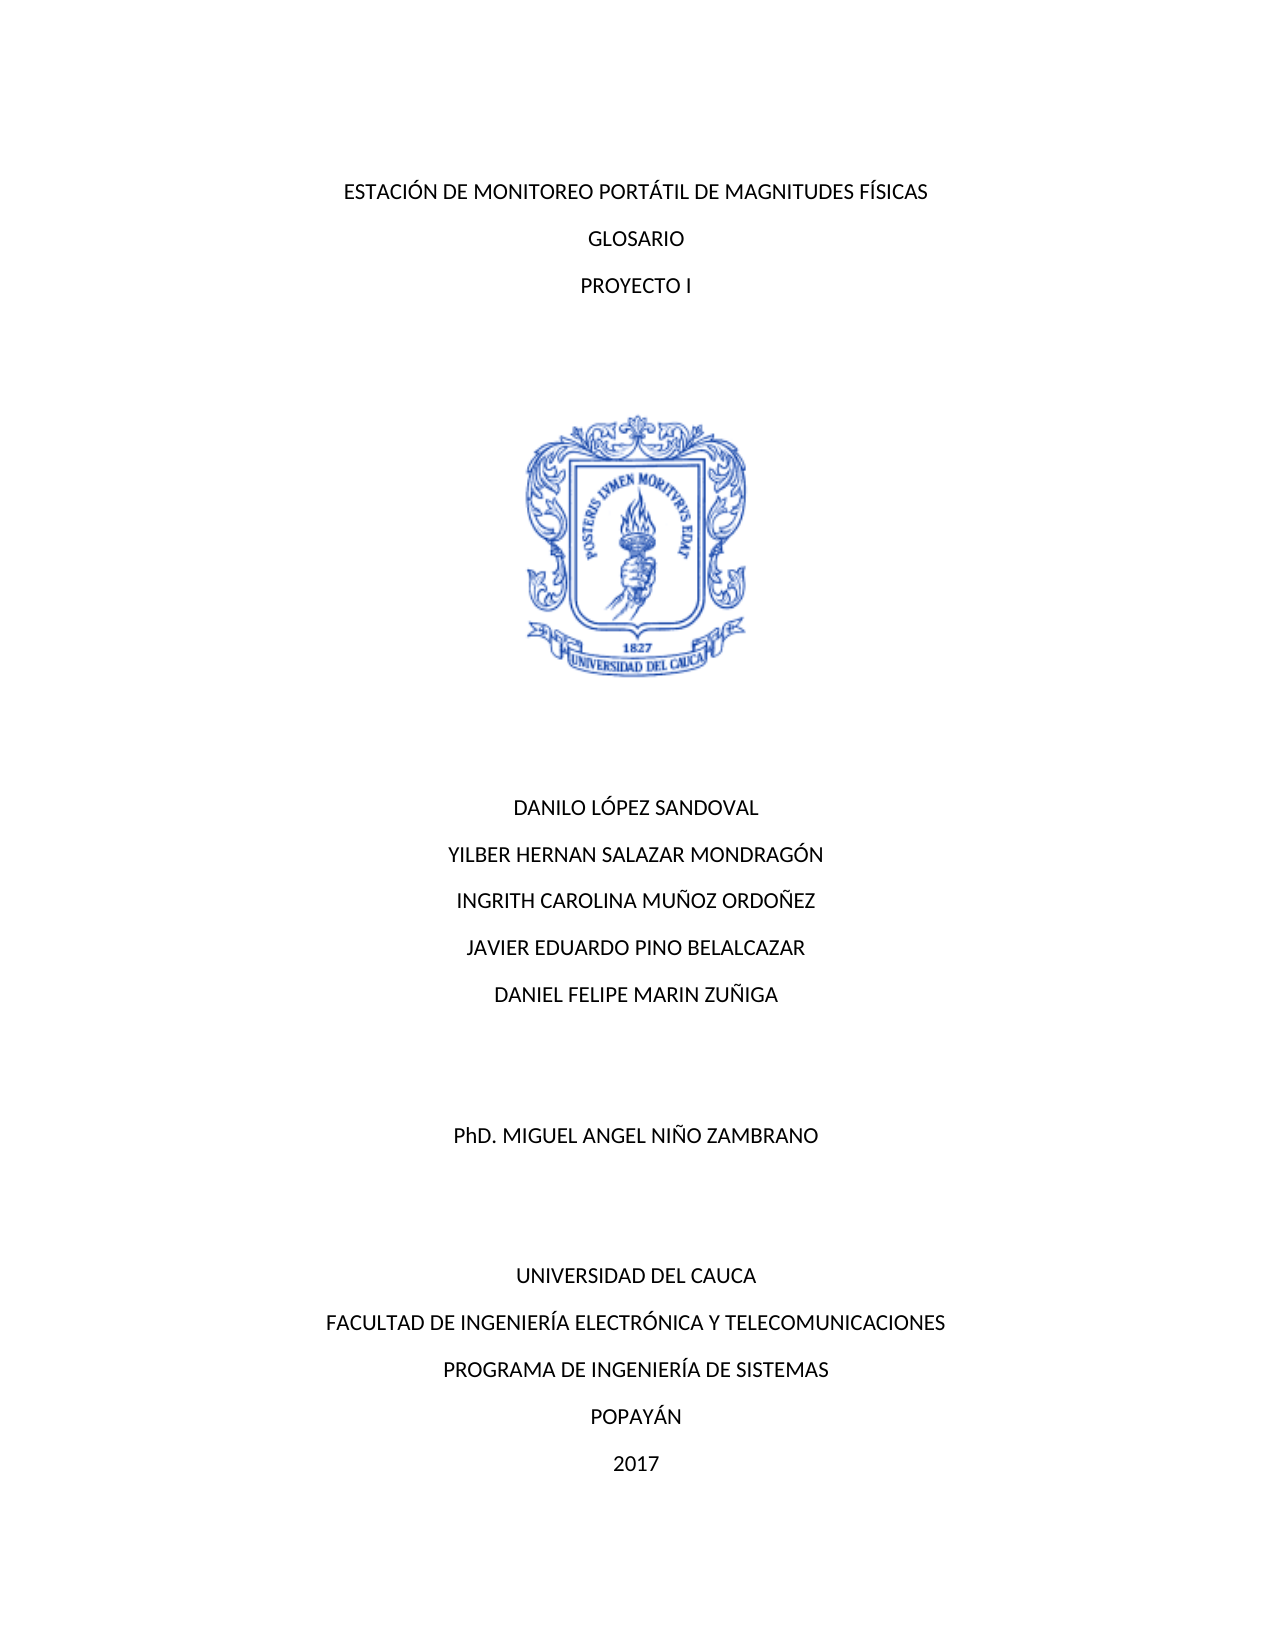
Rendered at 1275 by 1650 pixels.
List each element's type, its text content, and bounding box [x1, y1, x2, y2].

text INGRITH CAROLINA MUÑOZ ORDOÑEZ [92, 887, 1181, 914]
text FACULTAD DE INGENIERÍA ELECTRÓNICA Y TELECOMUNICACIONES [92, 1308, 1181, 1336]
picture [522, 411, 750, 681]
text 2017 [92, 1449, 1181, 1477]
text DANILO LÓPEZ SANDOVAL [92, 793, 1181, 821]
text PROYECTO I [92, 271, 1181, 299]
text PhD. MIGUEL ANGEL NIÑO ZAMBRANO [92, 1121, 1181, 1149]
text UNIVERSIDAD DEL CAUCA [92, 1262, 1181, 1289]
text JAVIER EDUARDO PINO BELALCAZAR [92, 933, 1181, 961]
text YILBER HERNAN SALAZAR MONDRAGÓN [92, 840, 1181, 868]
text DANIEL FELIPE MARIN ZUÑIGA [92, 980, 1181, 1008]
text PROGRAMA DE INGENIERÍA DE SISTEMAS [92, 1355, 1181, 1383]
text ESTACIÓN DE MONITOREO PORTÁTIL DE MAGNITUDES FÍSICAS [92, 177, 1181, 205]
text POPAYÁN [92, 1402, 1181, 1430]
text GLOSARIO [92, 224, 1181, 252]
